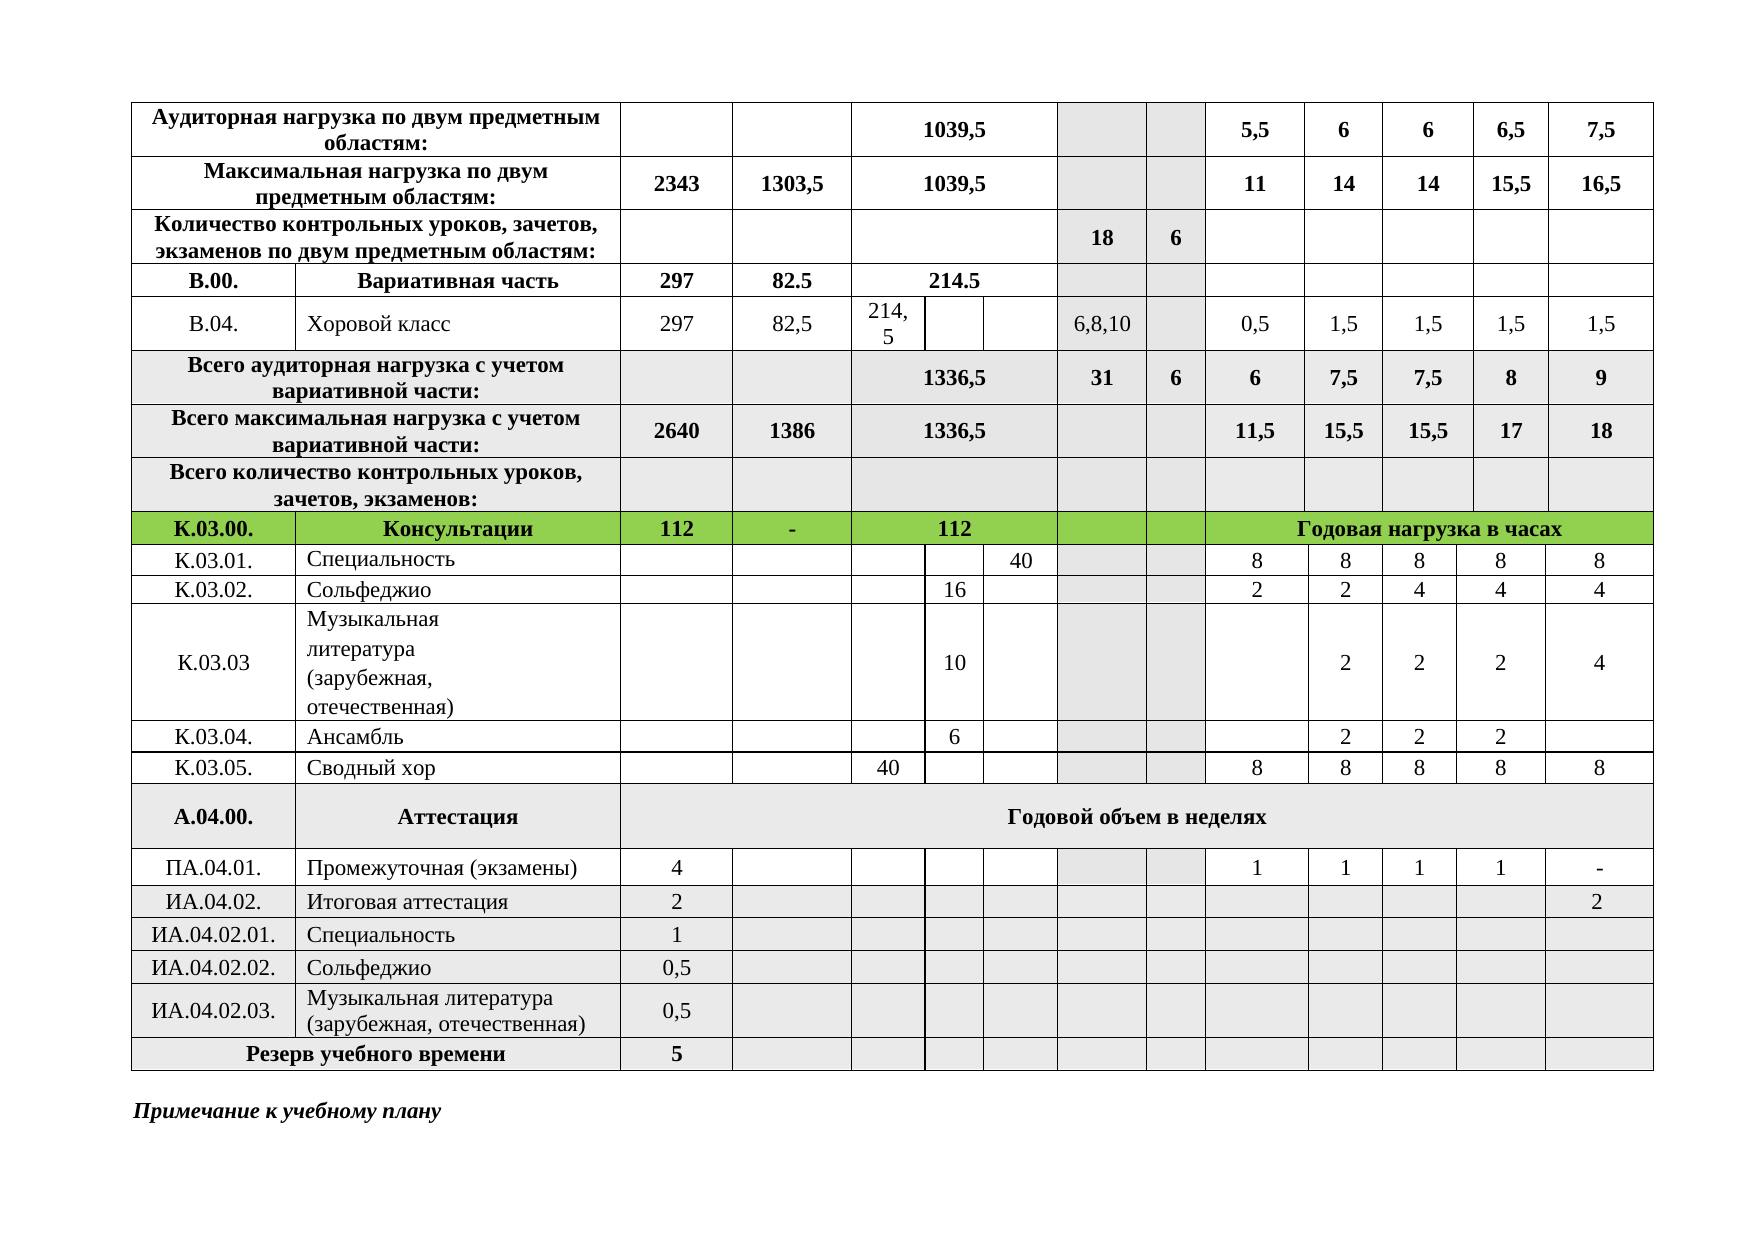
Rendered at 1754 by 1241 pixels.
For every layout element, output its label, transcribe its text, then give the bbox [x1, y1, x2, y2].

table_cell [1474, 458, 1548, 511]
table_cell [621, 458, 732, 511]
table_cell 10 [926, 604, 983, 720]
table_cell Итоговая аттестация [296, 886, 620, 917]
table_cell [852, 604, 924, 720]
table_cell 1,5 [1305, 297, 1382, 350]
table_cell 8 [1309, 545, 1382, 575]
table_cell 7,5 [1549, 103, 1653, 156]
table_cell Годовой объем в неделях [621, 784, 1653, 848]
table_cell [852, 918, 924, 950]
table_cell  [1383, 604, 1456, 720]
table_cell Годовая нагрузка в часах [1206, 512, 1653, 544]
table_cell 297 [621, 297, 732, 350]
table_cell 5 [621, 1038, 732, 1069]
table_cell - [733, 512, 851, 544]
table_cell [852, 849, 924, 884]
table_cell 1336,5 [852, 405, 1057, 457]
table_cell К.03.03 [132, 604, 295, 720]
table_cell 14 [1383, 157, 1473, 209]
table_cell [733, 210, 851, 263]
table_cell [984, 951, 1057, 983]
table_cell 7,5 [1383, 351, 1473, 403]
table_cell 1,5 [1474, 297, 1548, 350]
table_cell [1058, 886, 1146, 917]
table_cell [926, 297, 983, 350]
table_cell [1383, 886, 1456, 917]
table_cell [1309, 918, 1382, 950]
table_cell [852, 984, 924, 1037]
table_cell [1058, 604, 1146, 720]
table_cell 15,5 [1383, 405, 1473, 457]
table_cell 4 [1546, 604, 1653, 720]
table_cell [1474, 264, 1548, 296]
table_cell 9 [1549, 351, 1653, 403]
table_cell [926, 918, 983, 950]
table_cell 6 [926, 721, 983, 751]
table_cell [1206, 721, 1308, 751]
table_cell 8 [1457, 545, 1545, 575]
table_cell [984, 849, 1057, 884]
table_cell [926, 849, 983, 884]
table_cell 214,5 [852, 297, 924, 350]
table_cell [1457, 951, 1545, 983]
table_cell [1147, 849, 1205, 884]
table_cell 18 [1058, 210, 1146, 263]
table_cell 1336,5 [852, 351, 1057, 403]
table_cell [1147, 951, 1205, 983]
table_cell [1147, 103, 1205, 156]
table_cell [1206, 984, 1308, 1037]
table_cell [1457, 984, 1545, 1037]
table_cell [1383, 264, 1473, 296]
table_cell Аттестация [296, 784, 620, 848]
table_cell [1147, 264, 1205, 296]
table_cell 4 [621, 849, 732, 884]
table_cell [621, 753, 732, 783]
table_cell А.04.00. [132, 784, 295, 848]
table_cell [1457, 1038, 1545, 1069]
table_cell [1058, 849, 1146, 884]
table_cell [1058, 951, 1146, 983]
table_cell [733, 545, 851, 575]
table_cell 6 [1147, 210, 1205, 263]
table_cell [621, 103, 732, 156]
table_cell Специальность [296, 545, 620, 575]
table_cell [1309, 1038, 1382, 1069]
table_cell 4 [1383, 576, 1456, 602]
table_cell К.03.01. [132, 545, 295, 575]
table_cell 2 [1206, 576, 1308, 602]
table_cell [733, 604, 851, 720]
table_cell Количество контрольных уроков, зачетов, экзаменов по двум предметным областям: [132, 210, 620, 263]
list Примечание к учебному плану [133, 1097, 1636, 1123]
table_cell [621, 576, 732, 602]
table_cell 1,5 [1383, 297, 1473, 350]
table_cell [984, 984, 1057, 1037]
table_cell [1457, 886, 1545, 917]
table_cell 82,5 [733, 297, 851, 350]
table_cell [984, 576, 1057, 602]
table_cell [1206, 951, 1308, 983]
table_cell [1305, 210, 1382, 263]
table_cell [1474, 210, 1548, 263]
table_cell Вариативная часть [296, 264, 620, 296]
table_cell [926, 886, 983, 917]
table_cell 15,5 [1305, 405, 1382, 457]
table_cell [1058, 1038, 1146, 1069]
table_cell [1546, 918, 1653, 950]
table_cell [1058, 512, 1146, 544]
table_cell [733, 1038, 851, 1069]
table_cell  [1383, 753, 1456, 783]
table_cell [852, 210, 1057, 263]
table_cell Максимальная нагрузка по двум предметным областям: [132, 157, 620, 209]
table_cell ИА.04.02.03. [132, 984, 295, 1037]
table_cell [984, 297, 1057, 350]
table_cell Всего количество контрольных уроков, зачетов, экзаменов: [132, 458, 620, 511]
table_cell [1058, 264, 1146, 296]
table_cell 16 [926, 576, 983, 602]
table_cell Резерв учебного времени [132, 1038, 620, 1069]
table_cell [733, 576, 851, 602]
table_cell [1147, 512, 1205, 544]
table_cell [621, 351, 732, 403]
table_cell 1303,5 [733, 157, 851, 209]
table_cell [984, 604, 1057, 720]
table_cell [733, 918, 851, 950]
table_cell [852, 951, 924, 983]
table_cell [1383, 984, 1456, 1037]
table_cell 4 [1546, 576, 1653, 602]
table_cell Специальность [296, 918, 620, 950]
table_cell 1 [1383, 849, 1456, 884]
table_cell 1 [621, 918, 732, 950]
table_cell 6,8,10 [1058, 297, 1146, 350]
table_cell [733, 351, 851, 403]
table_cell 1386 [733, 405, 851, 457]
table_cell [1058, 984, 1146, 1037]
table_cell [1058, 458, 1146, 511]
table_cell 82.5 [733, 264, 851, 296]
table_cell 214.5 [852, 264, 1057, 296]
table_cell 1 [1309, 849, 1382, 884]
table_cell [1147, 886, 1205, 917]
table_cell [1147, 157, 1205, 209]
table_cell [1546, 951, 1653, 983]
table_cell 4 [1457, 576, 1545, 602]
table_cell 15,5 [1474, 157, 1548, 209]
table_cell 2640 [621, 405, 732, 457]
table_cell [1058, 545, 1146, 575]
table_cell [1058, 405, 1146, 457]
table_cell 2 [1309, 721, 1382, 751]
table_cell 8 [1206, 753, 1308, 783]
table_cell [733, 849, 851, 884]
table_cell [852, 576, 924, 602]
table_cell [1457, 918, 1545, 950]
table_cell [984, 721, 1057, 751]
table_cell [1305, 264, 1382, 296]
table_cell 6,5 [1474, 103, 1548, 156]
table_cell [733, 753, 851, 783]
table_cell 0,5 [621, 951, 732, 983]
table_cell 2 [1546, 886, 1653, 917]
table_cell [621, 604, 732, 720]
table_cell [926, 545, 983, 575]
table_cell Консультации [296, 512, 620, 544]
table_cell [1383, 918, 1456, 950]
table_cell К.03.00. [132, 512, 295, 544]
table_cell К.03.04. [132, 721, 295, 751]
table_cell 8 [1546, 545, 1653, 575]
table_cell 0,5 [621, 984, 732, 1037]
table_cell 40 [984, 545, 1057, 575]
table_cell [1147, 545, 1205, 575]
table_cell [1206, 1038, 1308, 1069]
table_cell [926, 1038, 983, 1069]
table_cell ИА.04.02.02. [132, 951, 295, 983]
table_cell ИА.04.02.01. [132, 918, 295, 950]
table_cell [621, 545, 732, 575]
table_cell [852, 1038, 924, 1069]
table_cell Сольфеджио [296, 951, 620, 983]
table_cell 8 [1383, 545, 1456, 575]
table_cell 7,5 [1305, 351, 1382, 403]
table_cell К.03.05. [132, 753, 295, 783]
table_cell 31 [1058, 351, 1146, 403]
table_cell [733, 984, 851, 1037]
table_cell [1147, 576, 1205, 602]
table_cell 6 [1147, 351, 1205, 403]
table_cell [1206, 458, 1304, 511]
table_cell 6 [1305, 103, 1382, 156]
table_cell [1309, 886, 1382, 917]
table_cell [852, 721, 924, 751]
table_cell В.00. [132, 264, 295, 296]
table_cell 1039,5 [852, 157, 1057, 209]
table_cell - [1546, 849, 1653, 884]
table_cell 2 [1457, 604, 1545, 720]
table_cell 2 [621, 886, 732, 917]
table_cell 40 [852, 753, 924, 783]
table_cell [621, 721, 732, 751]
table_cell ПА.04.01. [132, 849, 295, 884]
table_cell 17 [1474, 405, 1548, 457]
table_cell Ансамбль [296, 721, 620, 751]
table_cell [1147, 721, 1205, 751]
table_cell Музыкальная литература (зарубежная, отечественная) [296, 604, 620, 720]
table_cell 8 [1546, 753, 1653, 783]
table_cell [852, 886, 924, 917]
table_cell Промежуточная (экзамены) [296, 849, 620, 884]
table_cell 0,5 [1206, 297, 1304, 350]
table_cell 2 [1309, 576, 1382, 602]
table_cell Сольфеджио [296, 576, 620, 602]
table_cell [926, 753, 983, 783]
table_cell 2343 [621, 157, 732, 209]
table_cell [733, 103, 851, 156]
table_cell 297 [621, 264, 732, 296]
table_cell 112 [621, 512, 732, 544]
table_cell [621, 210, 732, 263]
table_cell 8 [1457, 753, 1545, 783]
table_cell Хоровой класс [296, 297, 620, 350]
table_cell [1147, 405, 1205, 457]
table_cell [1309, 984, 1382, 1037]
table_cell [852, 458, 1057, 511]
table_cell [926, 984, 983, 1037]
table_cell К.03.02. [132, 576, 295, 602]
table_cell 8 [1309, 753, 1382, 783]
table_cell [984, 886, 1057, 917]
table_cell 6 [1383, 103, 1473, 156]
table_cell Аудиторная нагрузка по двум предметным областям: [132, 103, 620, 156]
table_cell [1383, 1038, 1456, 1069]
table_cell [984, 1038, 1057, 1069]
table_cell [1546, 984, 1653, 1037]
table_cell [1206, 264, 1304, 296]
table_cell 5,5 [1206, 103, 1304, 156]
table_cell [1383, 210, 1473, 263]
table_cell [984, 753, 1057, 783]
table_cell [1147, 604, 1205, 720]
table_cell [733, 886, 851, 917]
table_cell [926, 951, 983, 983]
table_cell [1058, 157, 1146, 209]
table_cell [1147, 1038, 1205, 1069]
table_cell [852, 545, 924, 575]
table_cell [733, 721, 851, 751]
table_cell Музыкальная литература (зарубежная, отечественная) [296, 984, 620, 1037]
table_cell [1206, 918, 1308, 950]
table_cell [1549, 210, 1653, 263]
table_cell 11,5 [1206, 405, 1304, 457]
table_cell [1058, 918, 1146, 950]
table_cell [1058, 721, 1146, 751]
table_cell [1147, 984, 1205, 1037]
table_cell [733, 458, 851, 511]
table_cell 1,5 [1549, 297, 1653, 350]
table_cell [1383, 458, 1473, 511]
table_cell [1147, 458, 1205, 511]
table_cell [1147, 297, 1205, 350]
table_cell [733, 951, 851, 983]
table_cell [1549, 264, 1653, 296]
table_cell ИА.04.02. [132, 886, 295, 917]
table_cell 8 [1206, 545, 1308, 575]
table_cell [1206, 604, 1308, 720]
table_cell 11 [1206, 157, 1304, 209]
table_cell [1058, 576, 1146, 602]
table_cell 14 [1305, 157, 1382, 209]
table_cell [1546, 721, 1653, 751]
table_cell 1 [1206, 849, 1308, 884]
table_cell 8 [1474, 351, 1548, 403]
table_cell Всего аудиторная нагрузка с учетом вариативной части: [132, 351, 620, 403]
table_cell [1206, 210, 1304, 263]
table_cell [1058, 753, 1146, 783]
table_cell Сводный хор [296, 753, 620, 783]
table_cell [1305, 458, 1382, 511]
table_cell 18 [1549, 405, 1653, 457]
table_cell 2 [1309, 604, 1382, 720]
table_cell [984, 918, 1057, 950]
table_cell [1206, 886, 1308, 917]
table_cell [1546, 1038, 1653, 1069]
table_cell [1309, 951, 1382, 983]
table_cell [1147, 918, 1205, 950]
table_cell 6 [1206, 351, 1304, 403]
table_cell  [1383, 721, 1456, 751]
table_cell 16,5 [1549, 157, 1653, 209]
table_cell [1549, 458, 1653, 511]
table_cell [1058, 103, 1146, 156]
table_cell 2 [1457, 721, 1545, 751]
table_cell [1147, 753, 1205, 783]
table_cell 112 [852, 512, 1057, 544]
table_cell В.04. [132, 297, 295, 350]
table_cell 1 [1457, 849, 1545, 884]
table_cell 1039,5 [852, 103, 1057, 156]
table_cell [1383, 951, 1456, 983]
table_cell Всего максимальная нагрузка с учетом вариативной части: [132, 405, 620, 457]
